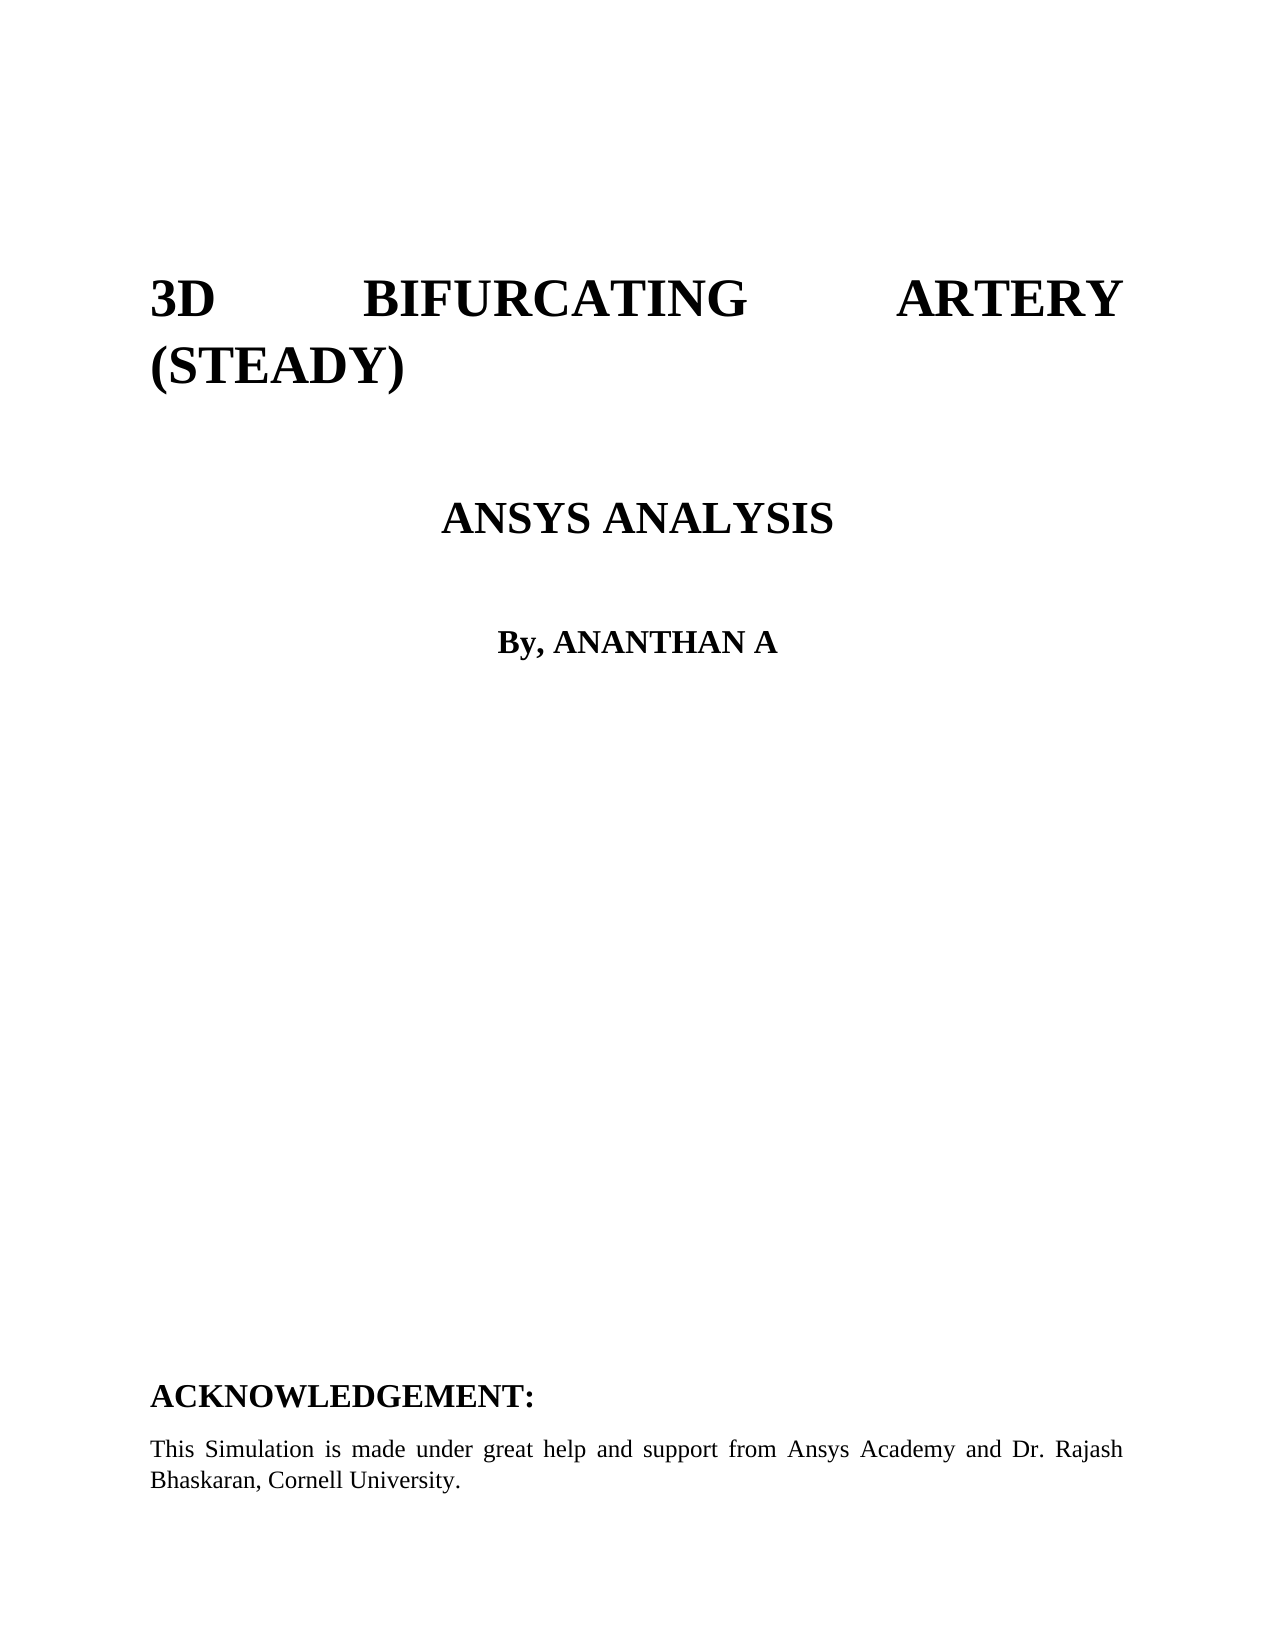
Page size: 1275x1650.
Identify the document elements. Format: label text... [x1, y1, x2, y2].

text By, ANANTHAN A [150, 622, 1125, 661]
text ANSYS ANALYSIS [150, 491, 1125, 543]
text 3D BIFURCATING ARTERY (STEADY) [150, 266, 1125, 396]
text ACKNOWLEDGEMENT: [150, 1376, 1125, 1415]
text This Simulation is made under great help and support from Ansys Academy and Dr. Rajash Bhaskaran, Cornell University. [150, 1434, 1125, 1494]
